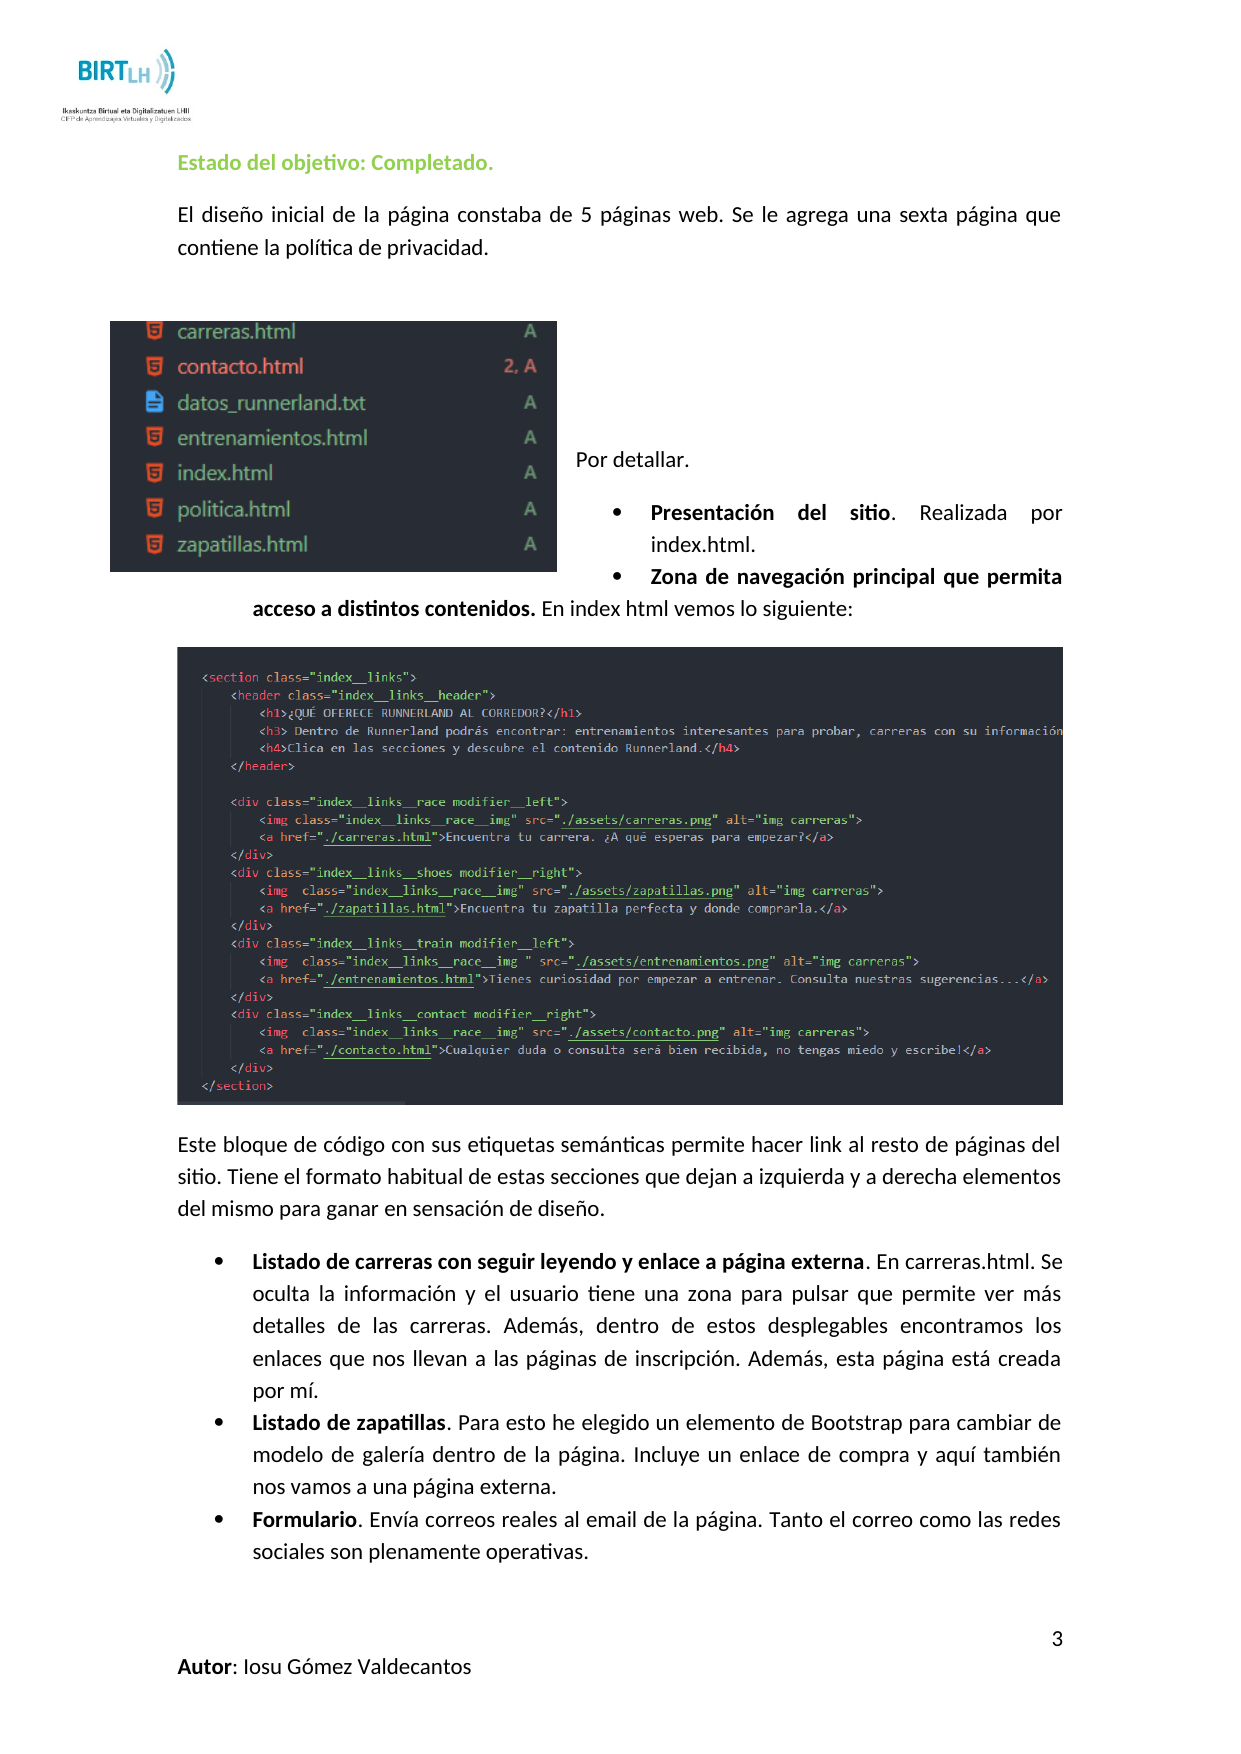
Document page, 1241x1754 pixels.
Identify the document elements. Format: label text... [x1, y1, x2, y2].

list Zona de navegación principal que permita acceso a distintos contenidos. En index html vemos lo siguiente: [215, 562, 1063, 622]
list Listado de carreras con seguir leyendo y enlace a página externa. En carreras.html. Se oculta la información y el usuario tiene una zona para pulsar que permite ver más detalles de las carreras. Además, dentro de estos desplegables encontramos los enlaces que nos llevan a las páginas de inscripción. Además, esta página está creada por mí. [215, 1247, 1063, 1404]
list Presentación del sitio. Realizada por index.html. [557, 498, 1063, 558]
picture [56, 43, 197, 136]
list Formulario. Envía correos reales al email de la página. Tanto el correo como las redes sociales son plenamente operativas. [215, 1505, 1063, 1565]
picture [110, 321, 557, 572]
text Este bloque de código con sus etiquetas semánticas permite hacer link al resto de páginas del sitio. Tiene el formato habitual de estas secciones que dejan a izquierda y a derecha elementos del mismo para ganar en sensación de diseño. [177, 1130, 1063, 1222]
text Por detallar. [557, 445, 1063, 473]
list Listado de zapatillas. Para esto he elegido un elemento de Bootstrap para cambiar de modelo de galería dentro de la página. Incluye un enlace de compra y aquí también nos vamos a una página externa. [215, 1408, 1063, 1501]
text Estado del objetivo: Completado. [177, 148, 1063, 176]
picture [177, 647, 1063, 1105]
text El diseño inicial de la página constaba de 5 páginas web. Se le agrega una sexta página que contiene la política de privacidad. [177, 201, 1063, 261]
